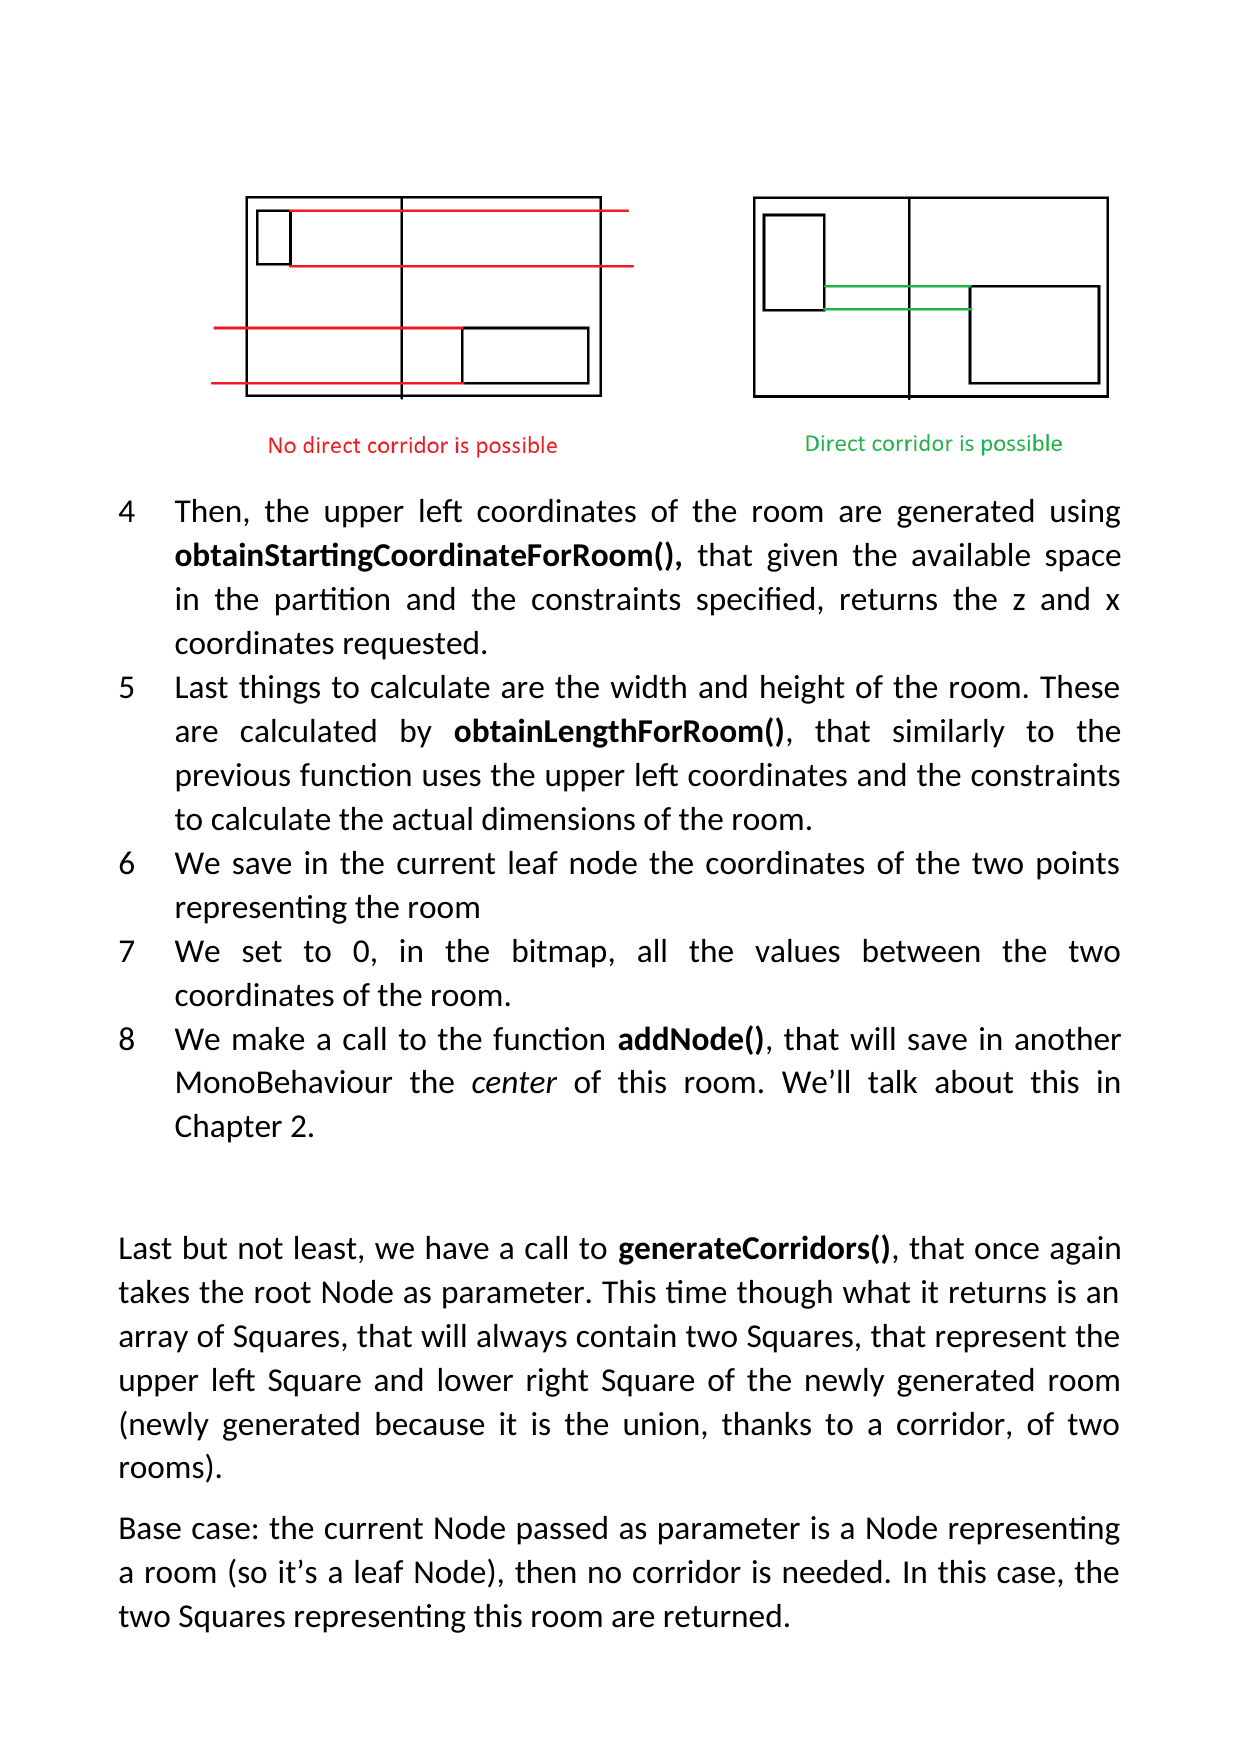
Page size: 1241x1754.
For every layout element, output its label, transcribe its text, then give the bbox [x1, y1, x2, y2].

list We save in the current leaf node the coordinates of the two points representing the room [118, 842, 1122, 926]
picture [174, 147, 1176, 488]
list We set to 0, in the bitmap, all the values between the two coordinates of the room. [118, 929, 1122, 1014]
text Last but not least, we have a call to generateCorridors(), that once again takes the root Node as parameter. This time though what it returns is an array of Squares, that will always contain two Squares, that represent the upper left Square and lower right Square of the newly generated room (newly generated because it is the union, thanks to a corridor, of two rooms). [118, 1227, 1122, 1487]
list We make a call to the function addNode(), that will save in another MonoBehaviour the center of this room. We’ll talk about this in Chapter 2. [118, 1017, 1122, 1146]
list Last things to calculate are the width and height of the room. These are calculated by obtainLengthForRoom(), that similarly to the previous function uses the upper left coordinates and the constraints to calculate the actual dimensions of the room. [118, 666, 1122, 838]
list Then, the upper left coordinates of the room are generated using obtainStartingCoordinateForRoom(), that given the available space in the partition and the constraints specified, returns the z and x coordinates requested. [118, 490, 1122, 663]
text Base case: the current Node passed as parameter is a Node representing a room (so it’s a leaf Node), then no corridor is needed. In this case, the two Squares representing this room are returned. [118, 1507, 1122, 1636]
